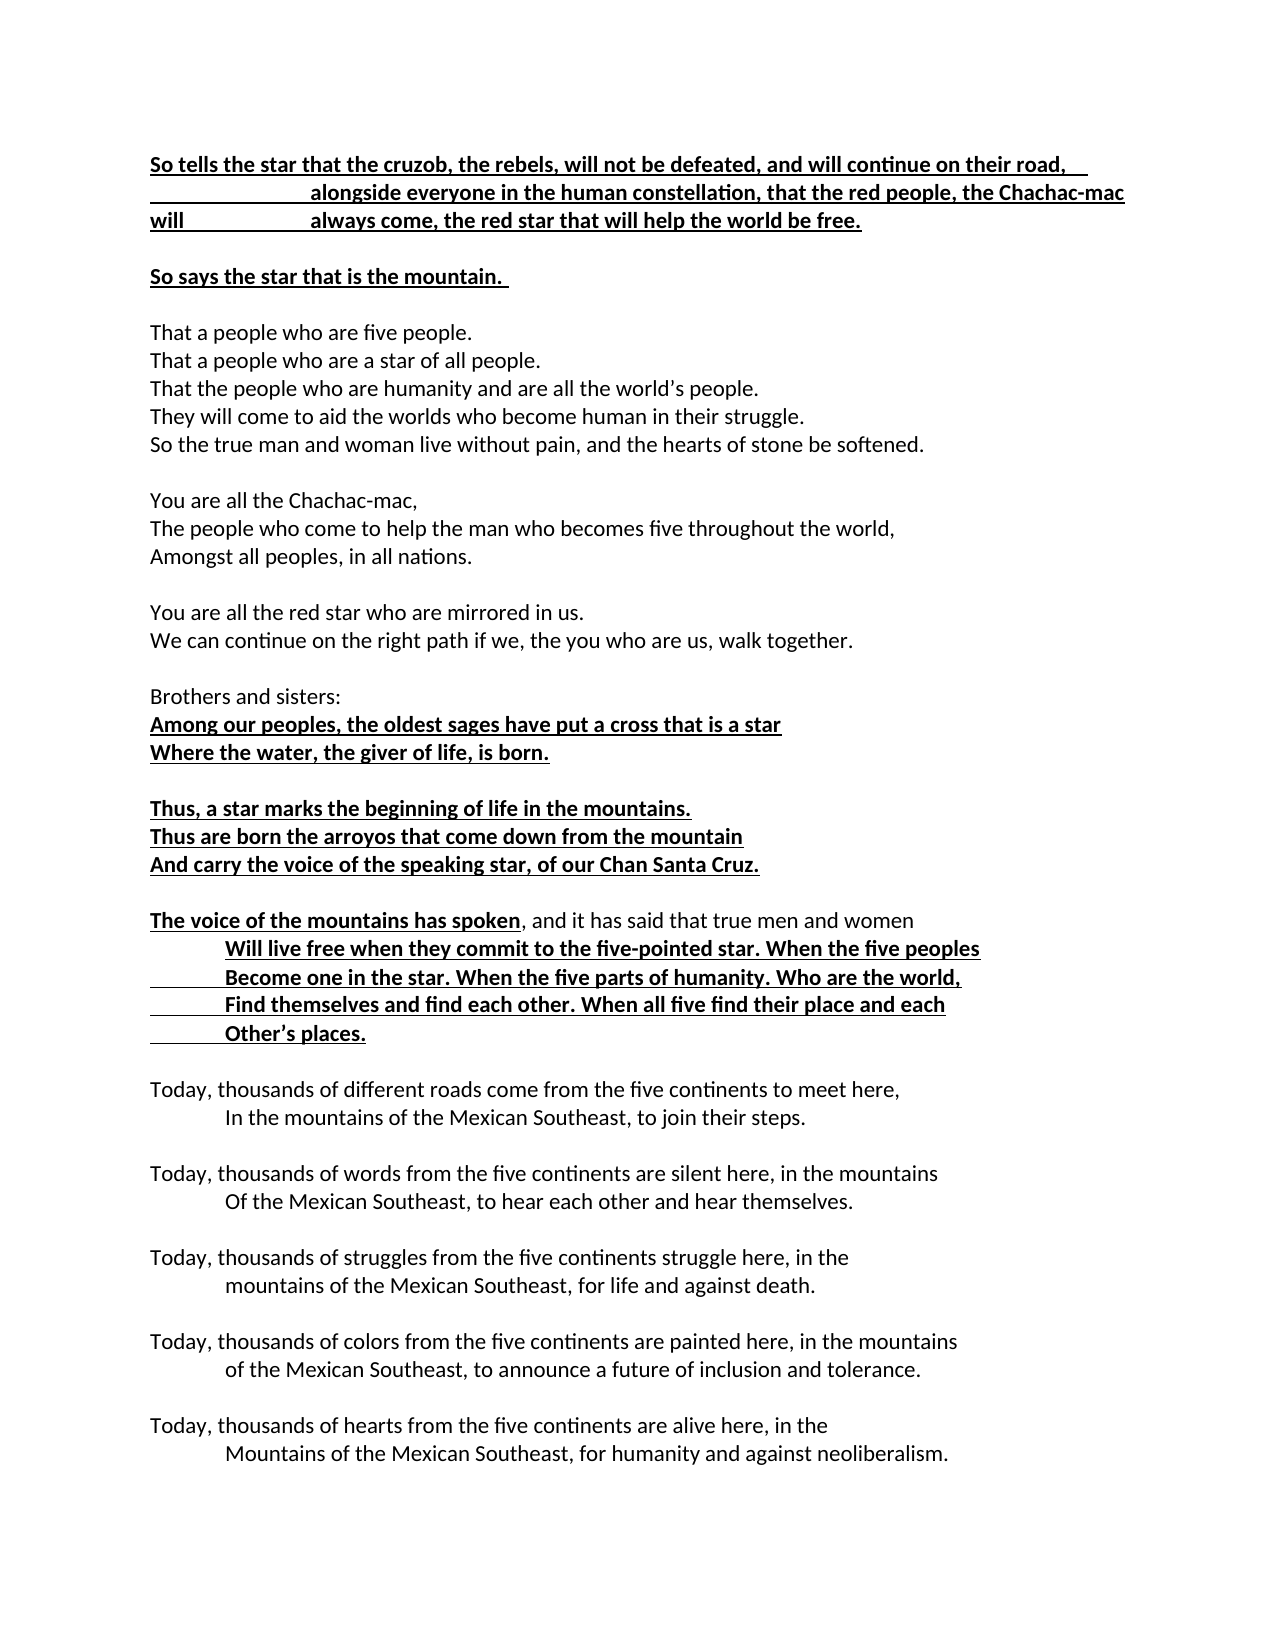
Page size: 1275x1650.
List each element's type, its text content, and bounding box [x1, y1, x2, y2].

text Other’s places. [150, 1019, 1125, 1047]
text We can continue on the right path if we, the you who are us, walk together. [150, 626, 1125, 654]
text So the true man and woman live without pain, and the hearts of stone be softened. [150, 430, 1125, 458]
text Will live free when they commit to the five-pointed star. When the five peoples [150, 934, 1125, 963]
text Today, thousands of hearts from the five continents are alive here, in the [150, 1411, 1125, 1439]
text Amongst all peoples, in all nations. [150, 542, 1125, 570]
text Thus are born the arroyos that come down from the mountain [150, 822, 1125, 851]
text The voice of the mountains has spoken, and it has said that true men and women [150, 907, 1125, 934]
text Of the Mexican Southeast, to hear each other and hear themselves. [150, 1187, 1125, 1215]
text That a people who are five people. [150, 318, 1125, 346]
text You are all the Chachac-mac, [150, 486, 1125, 514]
text Mountains of the Mexican Southeast, for humanity and against neoliberalism. [150, 1439, 1125, 1467]
text Among our peoples, the oldest sages have put a cross that is a star [150, 710, 1125, 738]
text Today, thousands of words from the five continents are silent here, in the mountains [150, 1159, 1125, 1187]
text Where the water, the giver of life, is born. [150, 738, 1125, 766]
text That a people who are a star of all people. [150, 346, 1125, 374]
text Thus, a star marks the beginning of life in the mountains. [150, 794, 1125, 822]
text Today, thousands of different roads come from the five continents to meet here, [150, 1075, 1125, 1103]
text In the mountains of the Mexican Southeast, to join their steps. [150, 1103, 1125, 1131]
text Today, thousands of struggles from the five continents struggle here, in the mountains of the Mexican Southeast, for life and against death. [150, 1243, 1125, 1299]
text Find themselves and find each other. When all five find their place and each [150, 991, 1125, 1019]
text You are all the red star who are mirrored in us. [150, 598, 1125, 626]
text So tells the star that the cruzob, the rebels, will not be defeated, and will continue on their road, alongside everyone in the human constellation, that the red people, the Chachac-mac will always come, the red star that will help the world be free. [150, 204, 1125, 234]
text The people who come to help the man who becomes five throughout the world, [150, 514, 1125, 542]
text Brothers and sisters: [150, 682, 1125, 710]
text So says the star that is the mountain. [150, 262, 1125, 290]
text Become one in the star. When the five parts of humanity. Who are the world, [150, 963, 1125, 991]
text So tells the star that the cruzob, the rebels, will not be defeated, and will continue on their road, alongside everyone in the human constellation, that the red people, the Chachac-mac will always come, the red star that will help the world be free. [150, 150, 1125, 202]
text Today, thousands of colors from the five continents are painted here, in the mountains of the Mexican Southeast, to announce a future of inclusion and tolerance. [150, 1327, 1125, 1383]
text They will come to aid the worlds who become human in their struggle. [150, 402, 1125, 430]
text And carry the voice of the speaking star, of our Chan Santa Cruz. [150, 851, 1125, 878]
text That the people who are humanity and are all the world’s people. [150, 374, 1125, 402]
